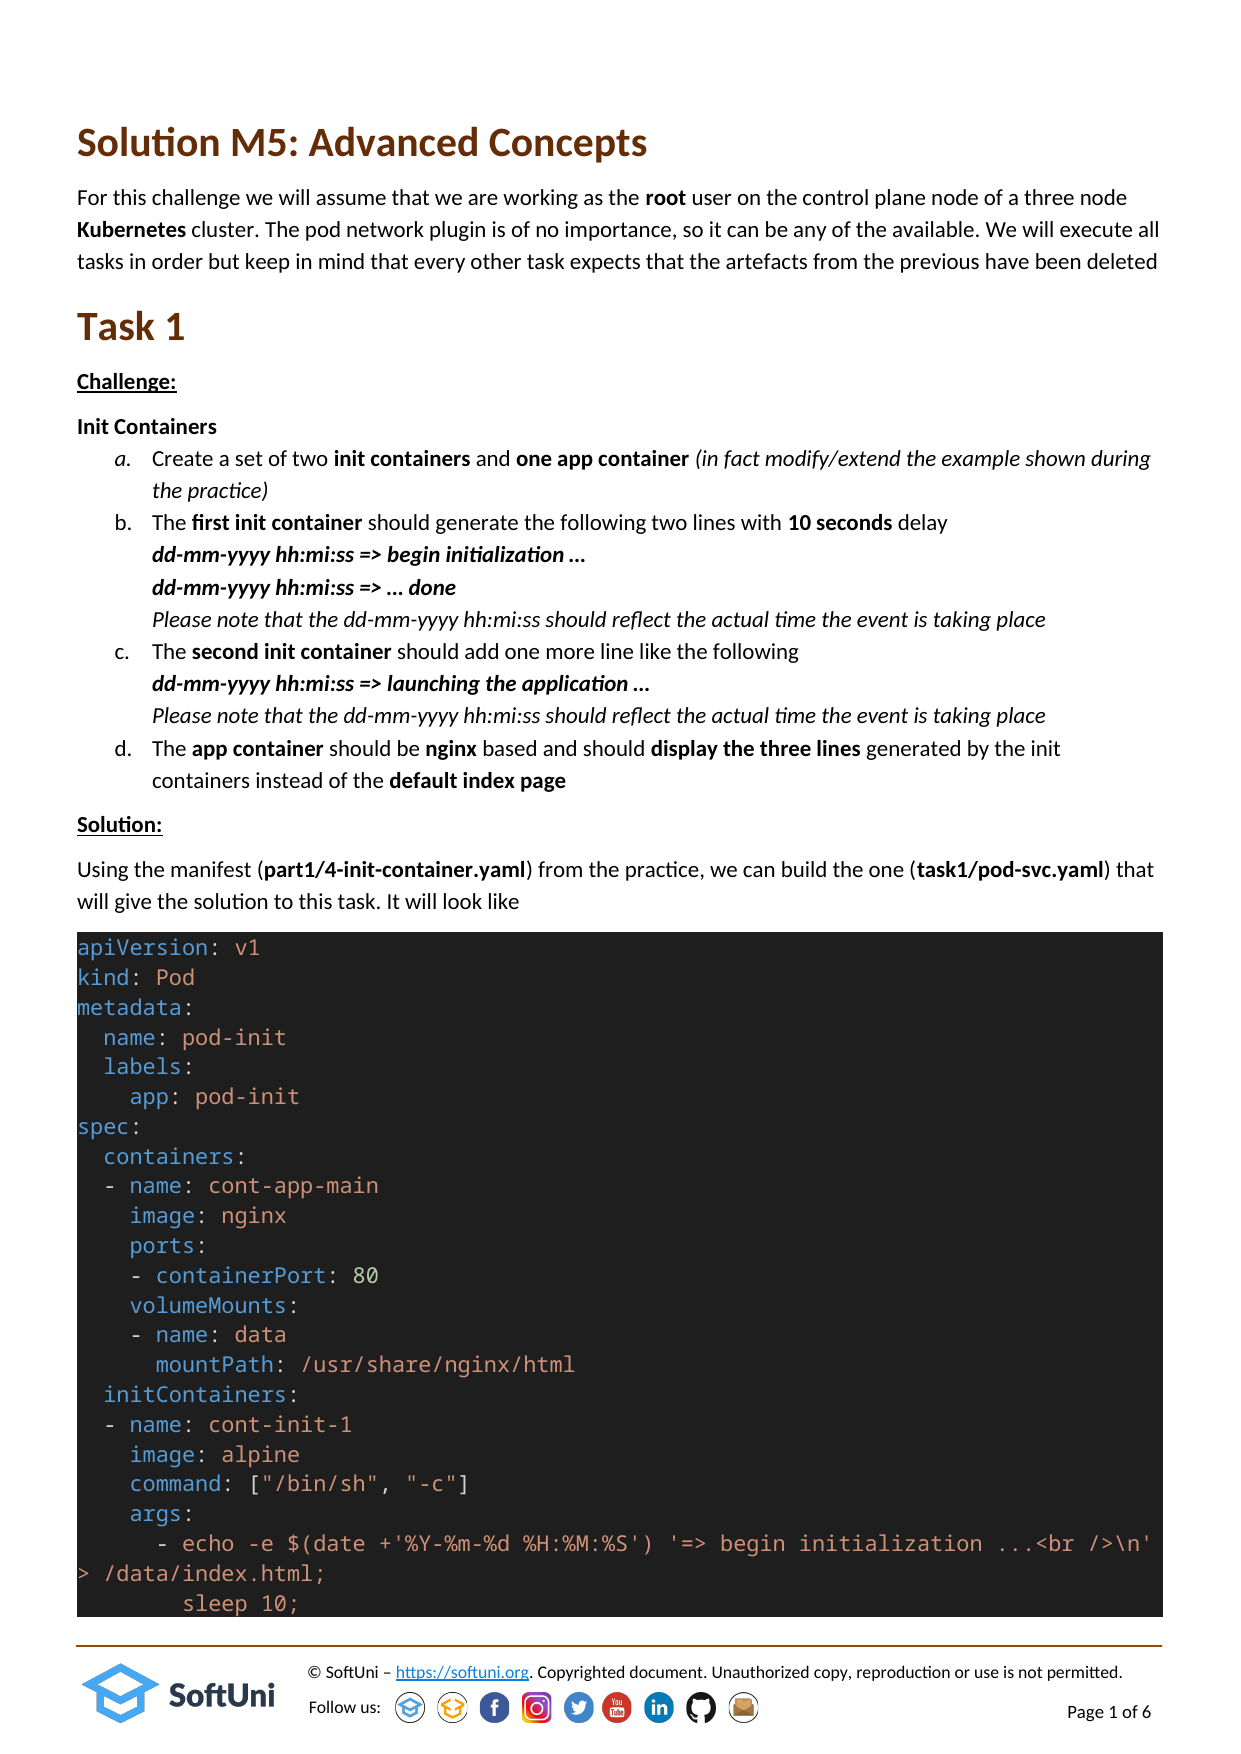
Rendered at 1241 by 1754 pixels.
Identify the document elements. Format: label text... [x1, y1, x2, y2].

picture [395, 1692, 425, 1723]
picture [522, 1692, 552, 1723]
text - name: cont-app-main [77, 1171, 1163, 1200]
text Solution: [77, 811, 1163, 839]
text - name: cont-init-1 [77, 1409, 1163, 1439]
subtitle Task 1 [77, 300, 1163, 351]
list The first init container should generate the following two lines with 10 seconds delay [114, 508, 1163, 536]
text image: nginx [77, 1200, 1163, 1230]
list Please note that the dd-mm-yyyy hh:mi:ss should reflect the actual time the event is taking place [152, 605, 1163, 633]
text app: pod-init [77, 1081, 1163, 1111]
picture [728, 1692, 759, 1723]
picture [644, 1692, 653, 1701]
list dd-mm-yyyy hh:mi:ss => launching the application … [152, 669, 1163, 697]
text apiVersion: v1 [77, 932, 1163, 962]
text sleep 10; [77, 1588, 1163, 1617]
list The second init container should add one more line like the following [114, 637, 1163, 665]
list Please note that the dd-mm-yyyy hh:mi:ss should reflect the actual time the event is taking place [152, 702, 1163, 729]
text args: [77, 1498, 1163, 1528]
picture [75, 1658, 281, 1729]
picture [665, 1714, 674, 1723]
text ports: [77, 1230, 1163, 1260]
picture [602, 1692, 632, 1723]
picture [437, 1692, 468, 1723]
text initContainers: [77, 1379, 1163, 1409]
text - echo -e $(date +'%Y-%m-%d %H:%M:%S') '=> begin initialization ...<br />\n' > /data/index.html; [77, 1528, 1163, 1588]
text Challenge: [77, 367, 1163, 395]
text containers: [77, 1141, 1163, 1171]
text - name: data [77, 1319, 1163, 1349]
picture [479, 1692, 510, 1723]
list dd-mm-yyyy hh:mi:ss => … done [152, 573, 1163, 601]
picture [665, 1692, 674, 1701]
list Create a set of two init containers and one app container (in fact modify/extend the example shown during the practice) [114, 444, 1163, 504]
subtitle Solution M5: Advanced Concepts [77, 116, 1163, 167]
picture [564, 1692, 594, 1723]
text image: alpine [77, 1439, 1163, 1468]
text - containerPort: 80 [77, 1260, 1163, 1290]
list Init Containers [77, 412, 1163, 440]
text metadata: [77, 992, 1163, 1022]
text spec: [77, 1111, 1163, 1141]
text labels: [77, 1051, 1163, 1081]
text Using the manifest (part1/4-init-container.yaml) from the practice, we can build the one (task1/pod-svc.yaml) that will give the solution to this task. It will look like [77, 855, 1163, 916]
text command: ["/bin/sh", "-c"] [77, 1468, 1163, 1498]
text volumeMounts: [77, 1290, 1163, 1319]
text name: pod-init [77, 1022, 1163, 1051]
picture [644, 1714, 653, 1723]
picture [658, 1705, 667, 1714]
picture [686, 1692, 716, 1723]
text For this challenge we will assume that we are working as the root user on the control plane node of a three node Kubernetes cluster. The pod network plugin is of no importance, so it can be any of the available. We will execute all tasks in order but keep in mind that every other task expects that the artefacts from the previous have been deleted [77, 183, 1163, 275]
list The app container should be nginx based and should display the three lines generated by the init containers instead of the default index page [114, 734, 1163, 794]
text kind: Pod [77, 962, 1163, 992]
list dd-mm-yyyy hh:mi:ss => begin initialization … [152, 541, 1163, 569]
text mountPath: /usr/share/nginx/html [77, 1349, 1163, 1379]
